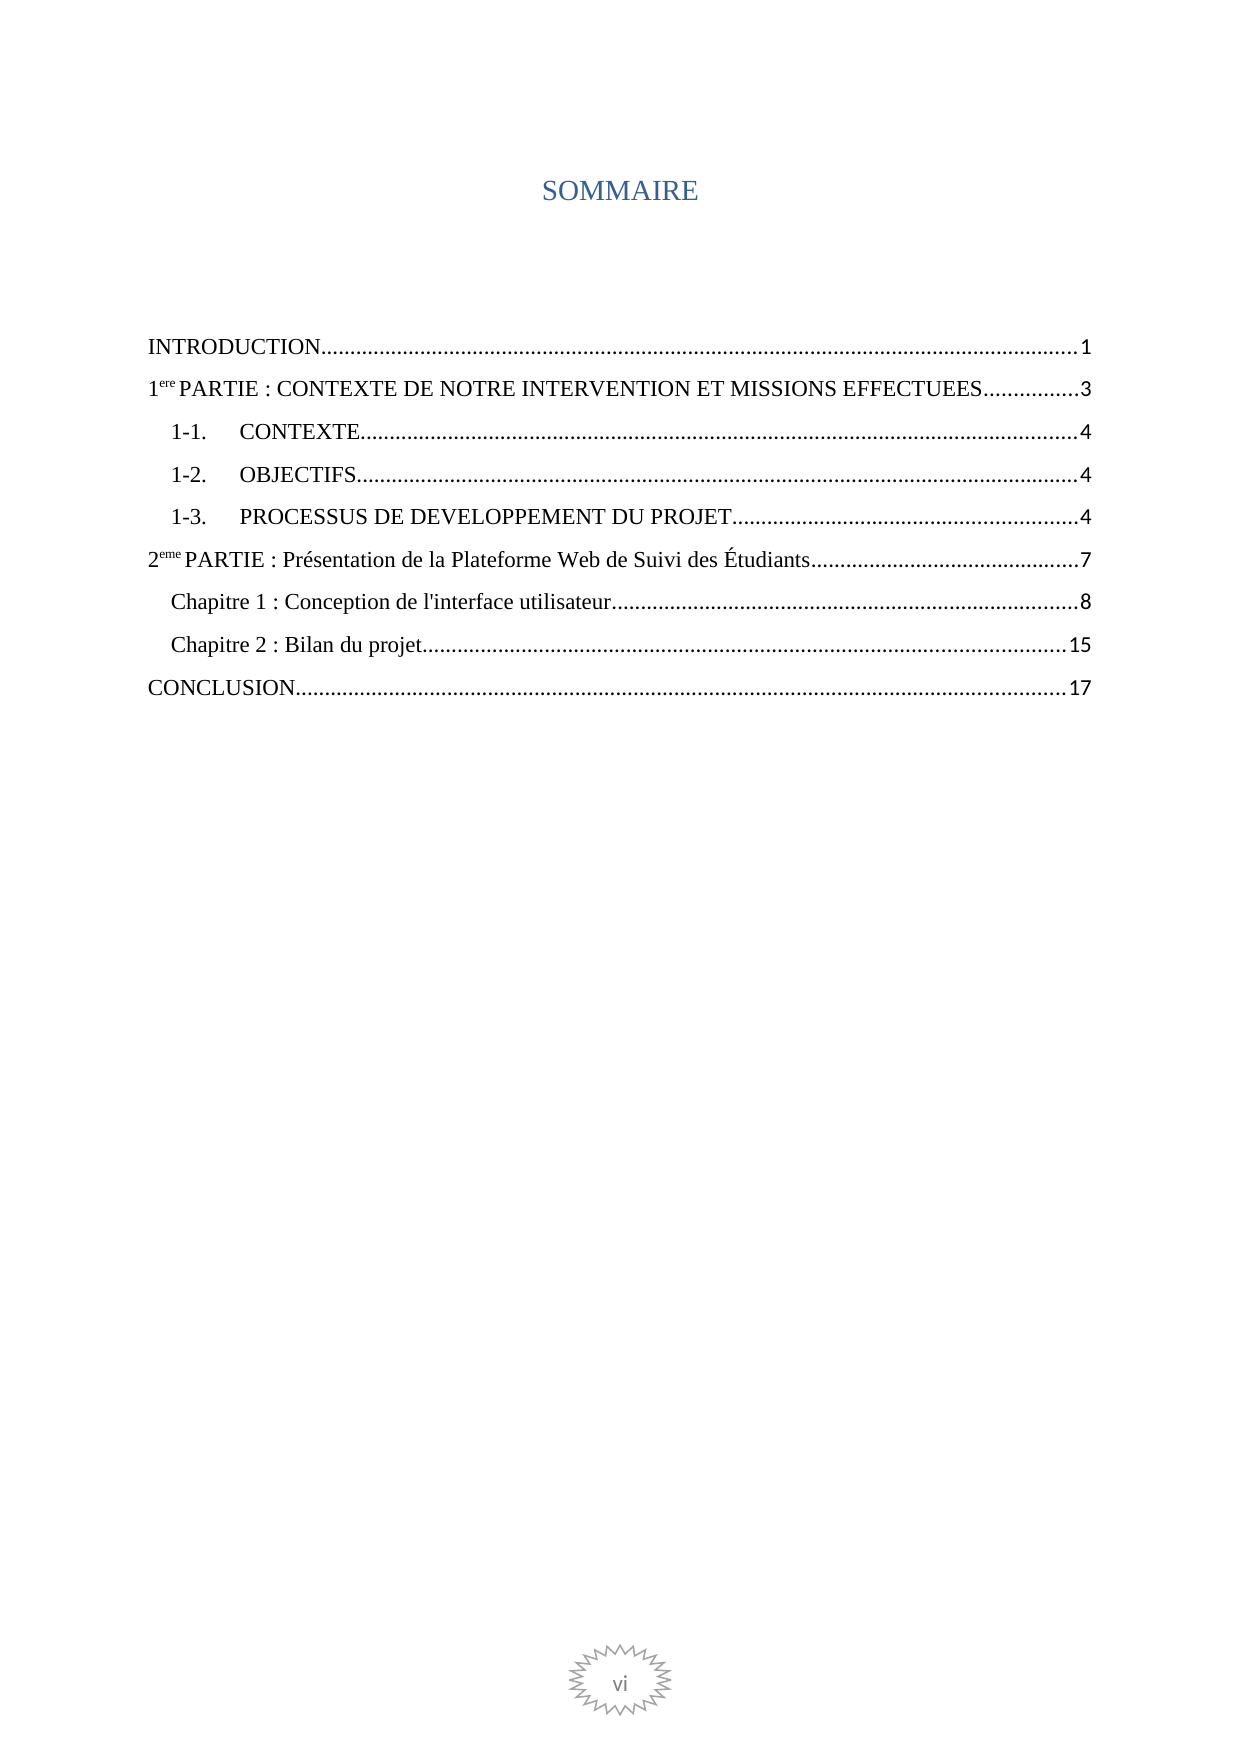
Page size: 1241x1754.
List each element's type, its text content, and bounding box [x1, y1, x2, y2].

text 1-3. PROCESSUS DE DEVELOPPEMENT DU PROJET 4 [171, 502, 1093, 530]
text 2eme PARTIE : Présentation de la Plateforme Web de Suivi des Étudiants 7 [148, 545, 1093, 573]
subtitle SOMMAIRE [148, 173, 1093, 206]
text 1-1. CONTEXTE 4 [171, 417, 1093, 445]
text 1ere PARTIE : CONTEXTE DE NOTRE INTERVENTION ET MISSIONS EFFECTUEES 3 [148, 374, 1093, 402]
text 1-2. OBJECTIFS 4 [171, 460, 1093, 488]
text Chapitre 2 : Bilan du projet 15 [171, 630, 1093, 658]
text CONCLUSION 17 [148, 673, 1093, 701]
text Chapitre 1 : Conception de l'interface utilisateur 8 [171, 587, 1093, 616]
text INTRODUCTION 1 [148, 332, 1093, 360]
